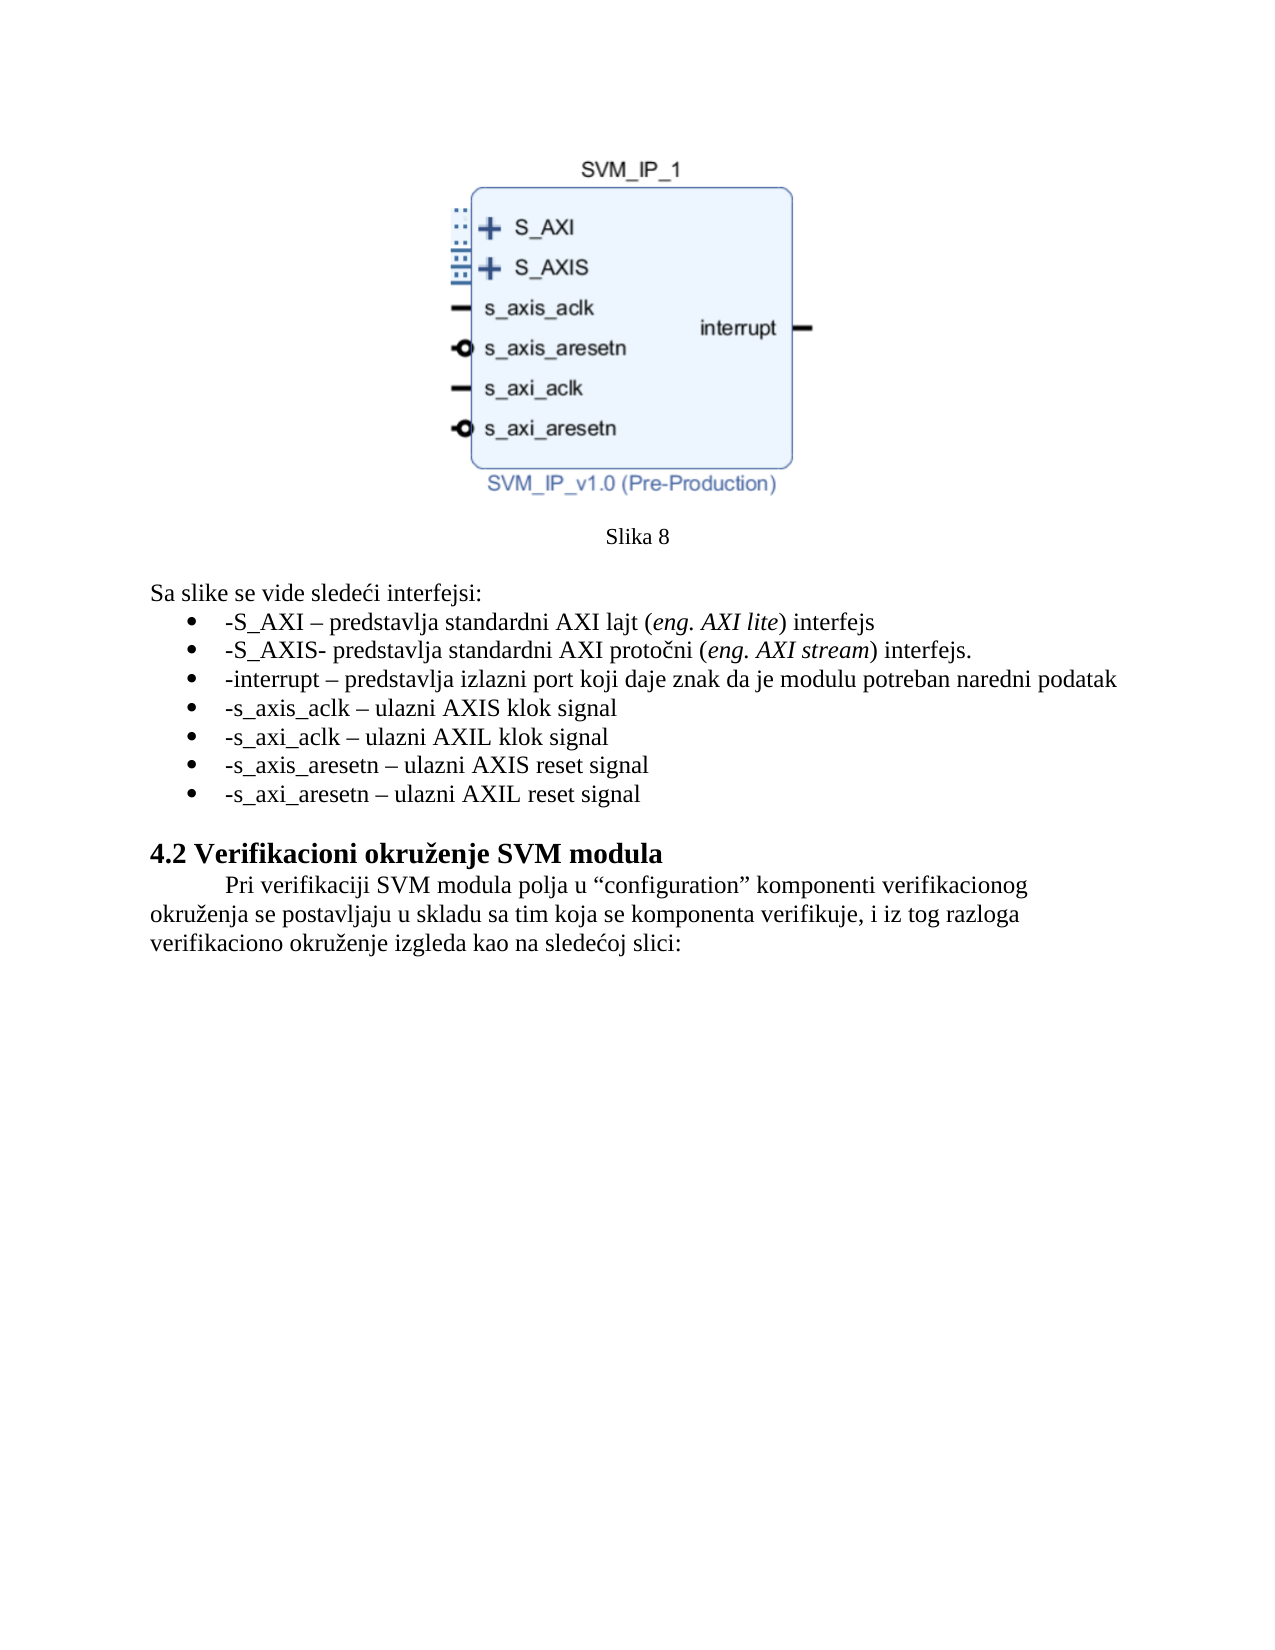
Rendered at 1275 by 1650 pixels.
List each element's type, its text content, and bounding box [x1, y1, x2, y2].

text Slika 8 [150, 523, 1125, 549]
list -S_AXIS- predstavlja standardni AXI protočni (eng. AXI stream) interfejs. [187, 635, 1125, 664]
text 4.2 Verifikacioni okruženje SVM modula [150, 837, 1125, 870]
list -s_axi_aclk – ulazni AXIL klok signal [187, 722, 1125, 750]
picture [430, 150, 845, 523]
list -interrupt – predstavlja izlazni port koji daje znak da je modulu potreban naredni podatak [187, 664, 1125, 693]
text Pri verifikaciji SVM modula polja u “configuration” komponenti verifikacionog okruženja se postavljaju u skladu sa tim koja se komponenta verifikuje, i iz tog razloga verifikaciono okruženje izgleda kao na sledećoj slici: [150, 870, 1125, 956]
list -S_AXI – predstavlja standardni AXI lajt (eng. AXI lite) interfejs [187, 607, 1125, 635]
list -s_axis_aresetn – ulazni AXIS reset signal [187, 750, 1125, 779]
list -s_axi_aresetn – ulazni AXIL reset signal [187, 779, 1125, 808]
text Sa slike se vide sledeći interfejsi: [150, 578, 1125, 607]
list -s_axis_aclk – ulazni AXIS klok signal [187, 693, 1125, 722]
